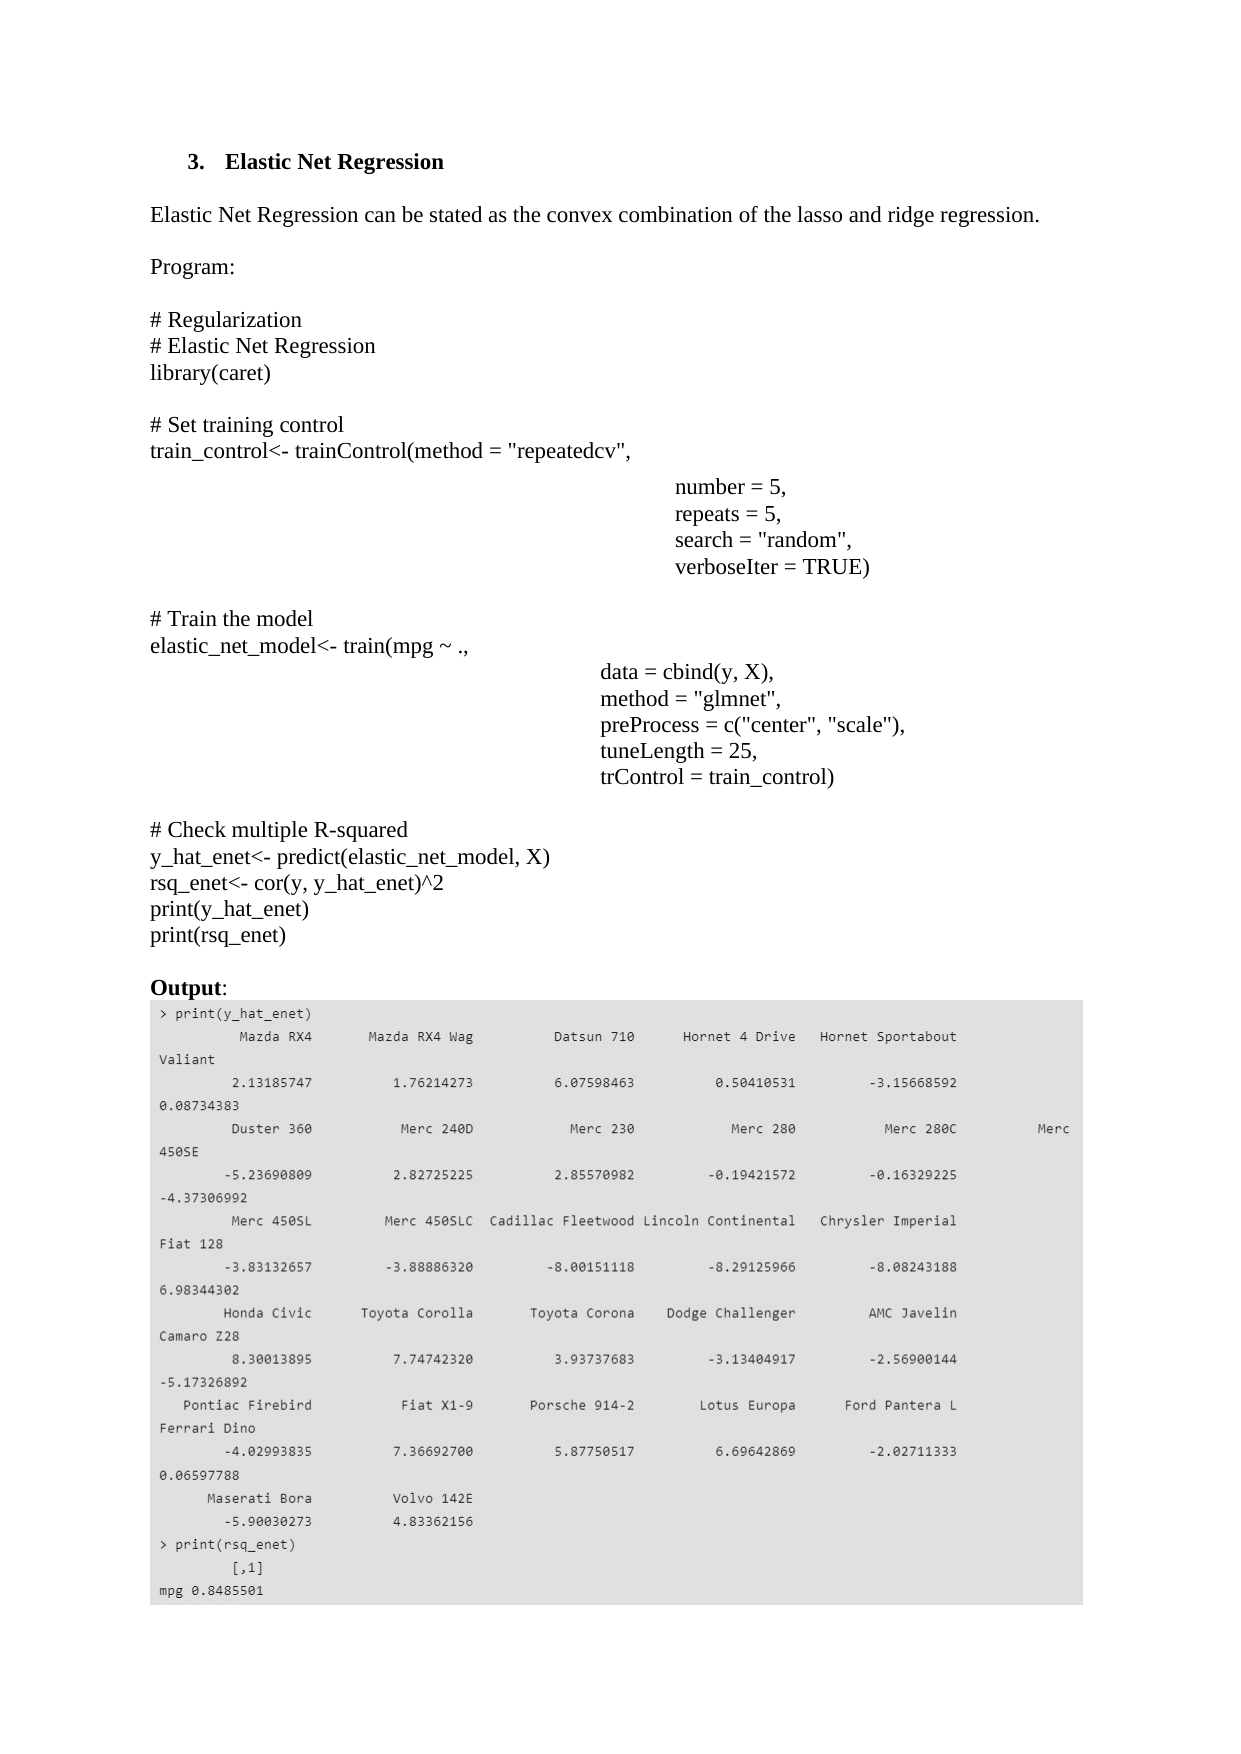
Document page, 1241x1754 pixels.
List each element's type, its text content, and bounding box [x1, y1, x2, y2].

text number = 5, [675, 474, 1163, 500]
text preProcess = c("center", "scale"), tuneLength = 25, [600, 711, 907, 764]
text trControl = train_control) [600, 764, 1163, 790]
text # Set training control [150, 411, 635, 438]
text train_control<- trainControl(method = "repeatedcv", [150, 438, 635, 464]
text repeats = 5, [675, 500, 1163, 526]
text # Train the model elastic_net_model<- train(mpg ~ ., [150, 606, 469, 658]
text y_hat_enet<- predict(elastic_net_model, X) rsq_enet<- cor(y, y_hat_enet)^2 print(y_hat_enet) [150, 843, 551, 922]
text search = "random", verboseIter = TRUE) [675, 526, 953, 579]
text Elastic Net Regression can be stated as the convex combination of the lasso and ridge regression. Program: [150, 201, 1043, 280]
text # Check multiple R-squared [150, 816, 1163, 843]
text # Elastic Net Regression library(caret) [150, 332, 378, 385]
subtitle Elastic Net Regression [187, 148, 1163, 174]
text print(rsq_enet) [150, 922, 1163, 948]
subtitle Output: [150, 974, 1163, 1001]
text data = cbind(y, X), method = "glmnet", [600, 658, 821, 711]
picture [150, 1000, 1083, 1605]
text # Regularization [150, 306, 1163, 332]
